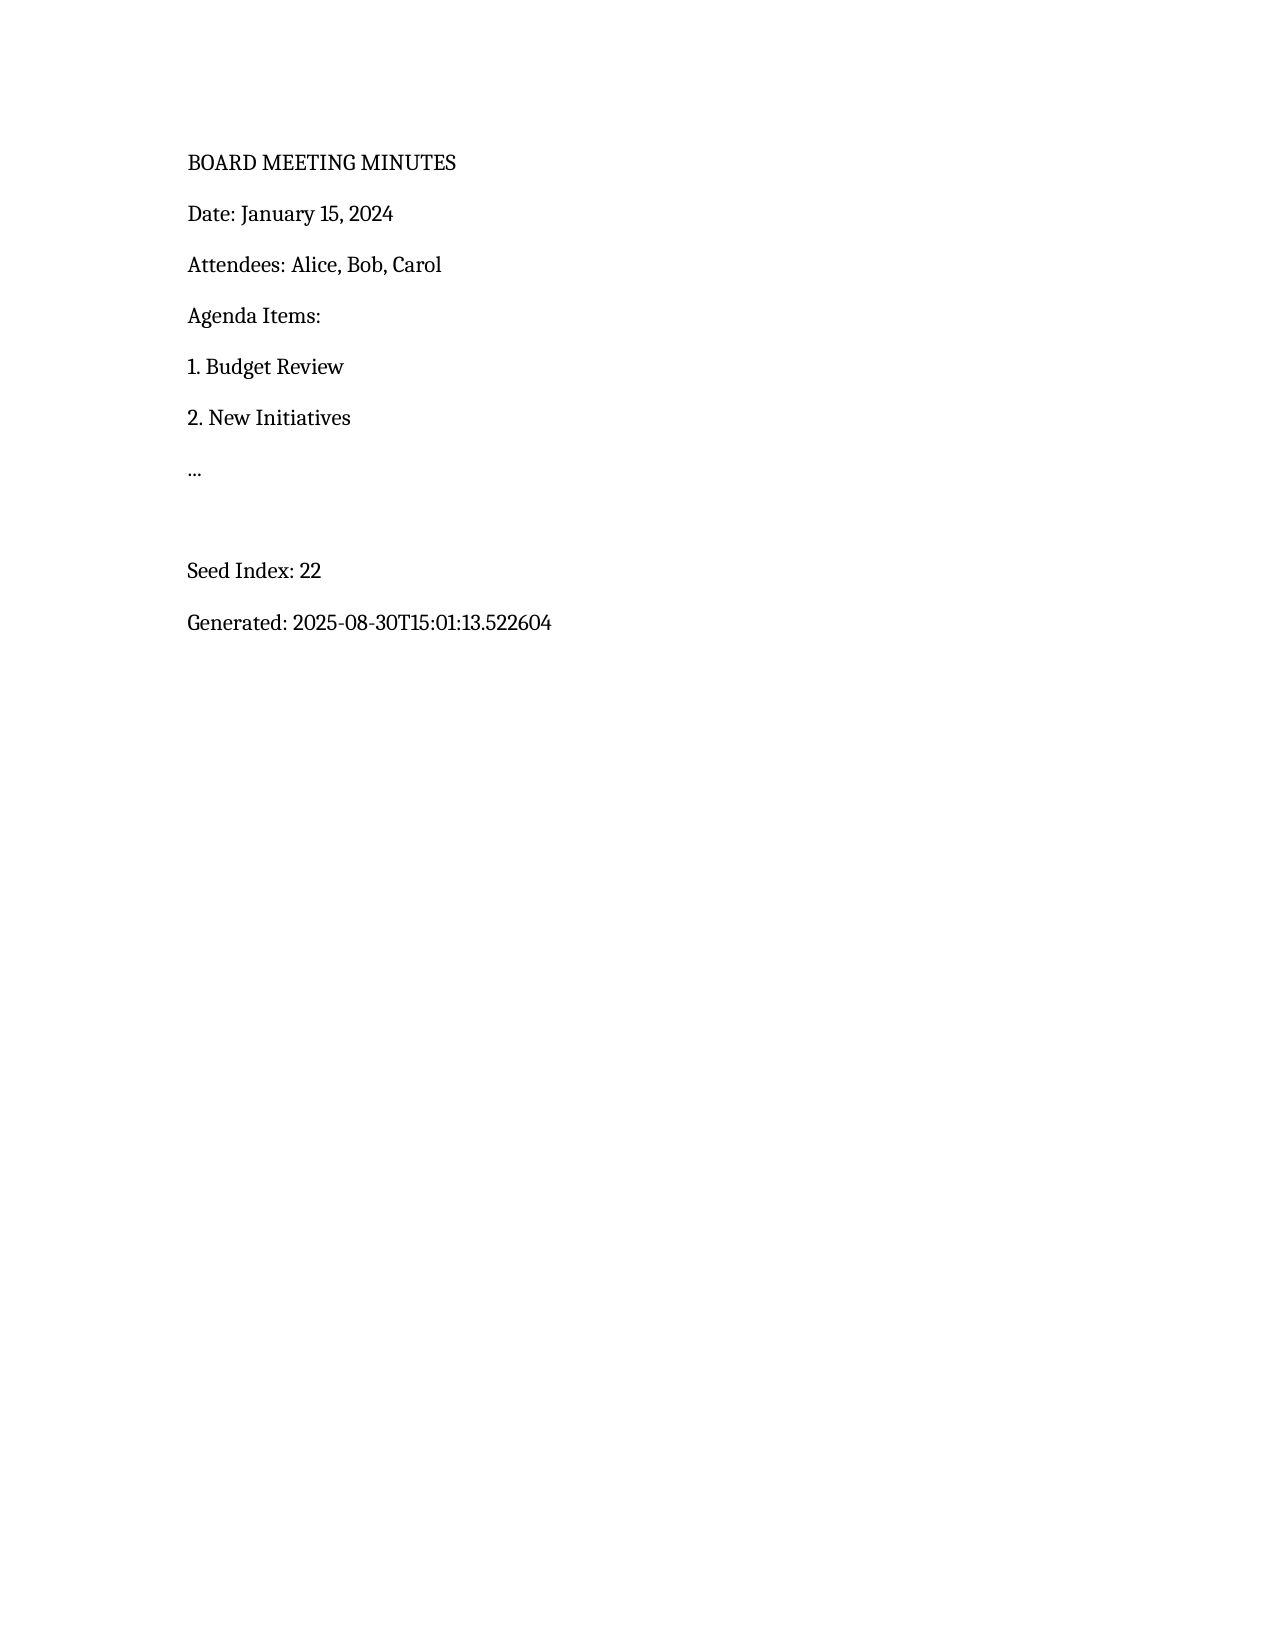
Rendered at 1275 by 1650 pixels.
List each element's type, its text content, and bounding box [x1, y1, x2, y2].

text BOARD MEETING MINUTES [187, 150, 1087, 176]
text 2. New Initiatives [187, 405, 1087, 432]
text Date: January 15, 2024 [187, 201, 1087, 227]
text 1. Budget Review [187, 354, 1087, 381]
text ... [187, 456, 1087, 483]
text Seed Index: 22 [187, 558, 1087, 585]
text Generated: 2025-08-30T15:01:13.522604 [187, 609, 1087, 636]
text Agenda Items: [187, 303, 1087, 329]
text Attendees: Alice, Bob, Carol [187, 252, 1087, 278]
